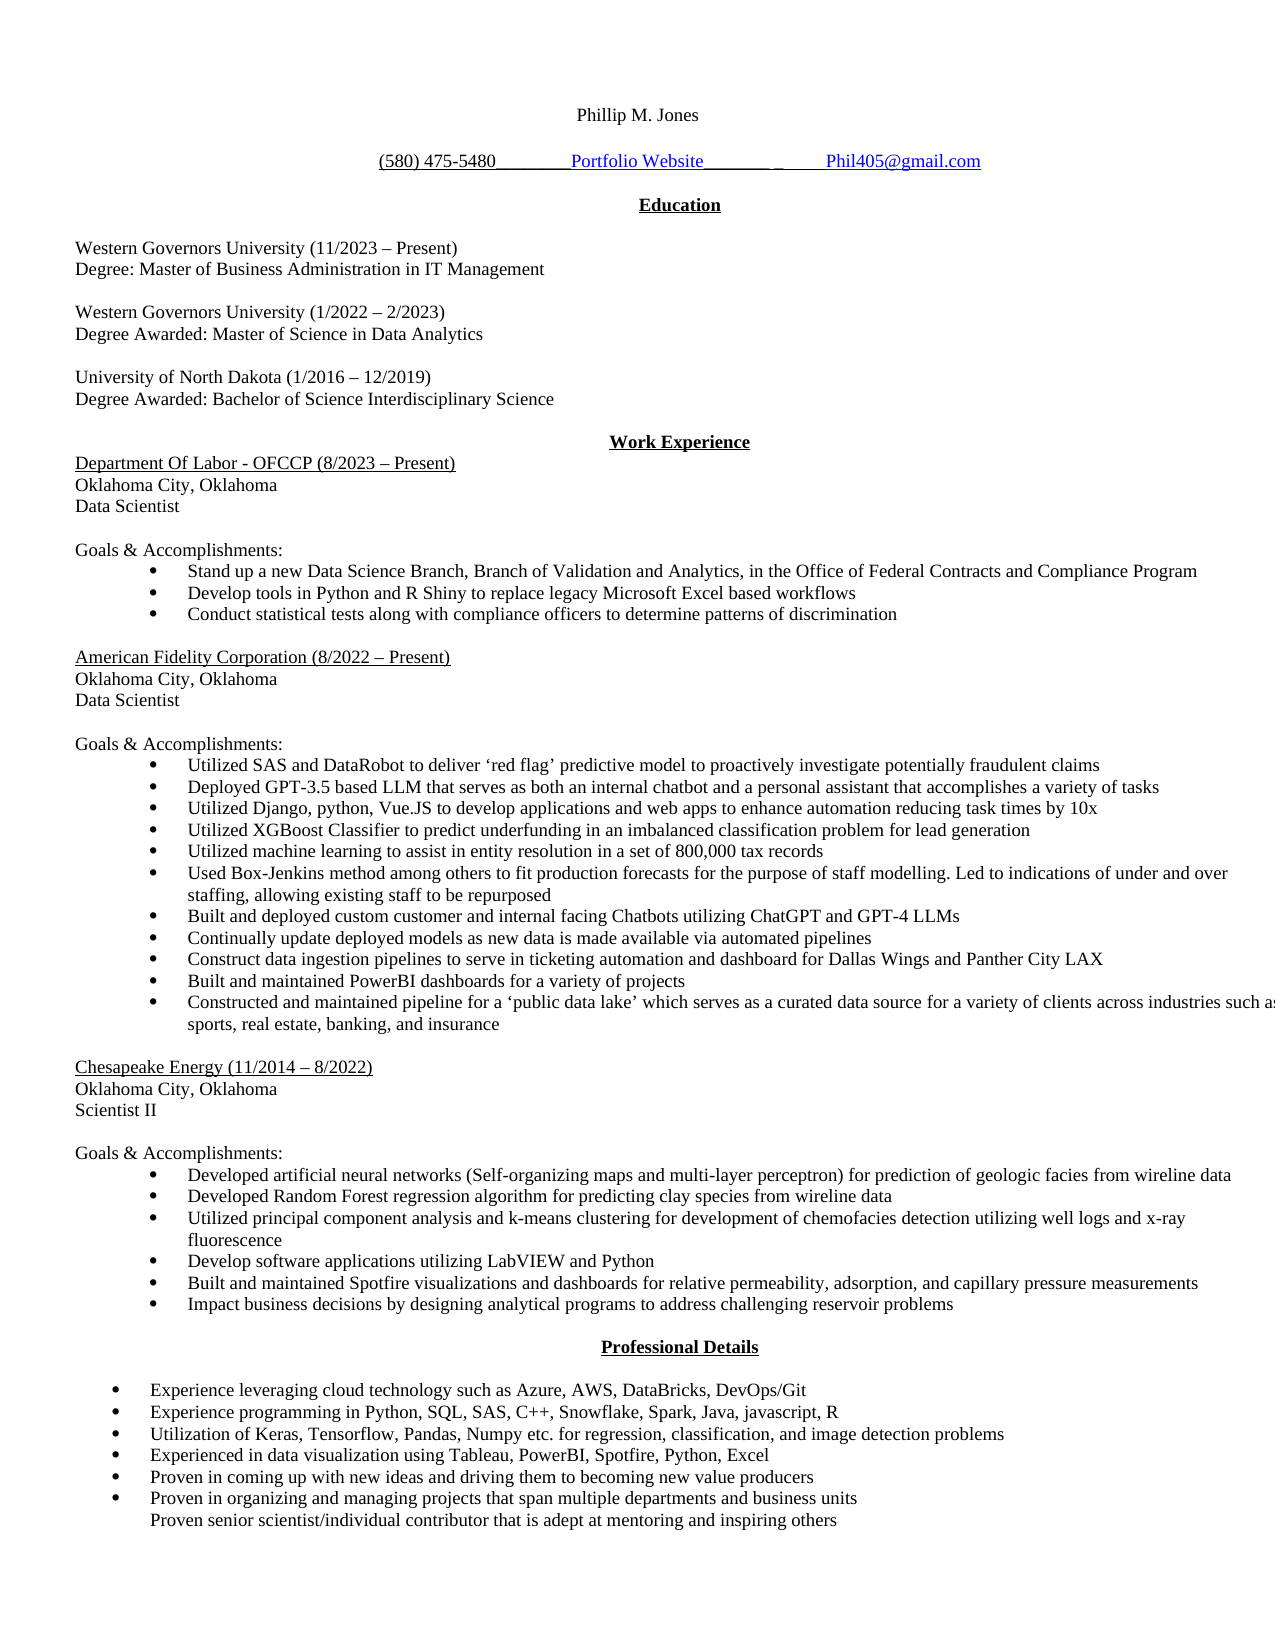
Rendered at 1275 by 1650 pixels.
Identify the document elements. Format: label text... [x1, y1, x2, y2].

list Utilized SAS and DataRobot to deliver ‘red flag’ predictive model to proactively investigate potentially fraudulent claims [150, 754, 1275, 776]
text Oklahoma City, Oklahoma [75, 1077, 1275, 1099]
list Experience programming in Python, SQL, SAS, C++, Snowflake, Spark, Java, javascript, R [112, 1401, 1275, 1422]
text Western Governors University (1/2022 – 2/2023) [75, 301, 1275, 323]
list Proven in coming up with new ideas and driving them to becoming new value producers [112, 1466, 1275, 1487]
text Professional Details [75, 1336, 1275, 1358]
text (580) 475-5480________Portfolio Website_______ _ Phil405@gmail.com [75, 150, 1275, 172]
list Conduct statistical tests along with compliance officers to determine patterns of discrimination [150, 603, 1275, 625]
text Oklahoma City, Oklahoma [75, 474, 1275, 495]
list Built and maintained Spotfire visualizations and dashboards for relative permeability, adsorption, and capillary pressure measurements [150, 1272, 1275, 1293]
list Proven senior scientist/individual contributor that is adept at mentoring and inspiring others [150, 1509, 1275, 1530]
text Data Scientist [75, 495, 1275, 517]
text Scientist II [75, 1099, 1275, 1121]
list Experienced in data visualization using Tableau, PowerBI, Spotfire, Python, Excel [112, 1444, 1275, 1466]
list Experience leveraging cloud technology such as Azure, AWS, DataBricks, DevOps/Git [112, 1379, 1275, 1401]
list Utilized machine learning to assist in entity resolution in a set of 800,000 tax records [150, 840, 1275, 862]
text Goals & Accomplishments: [75, 538, 1275, 560]
text Oklahoma City, Oklahoma [75, 668, 1275, 689]
list Deployed GPT-3.5 based LLM that serves as both an internal chatbot and a personal assistant that accomplishes a variety of tasks [150, 776, 1275, 797]
text Degree Awarded: Master of Science in Data Analytics [75, 323, 1275, 344]
list Utilized XGBoost Classifier to predict underfunding in an imbalanced classification problem for lead generation [150, 819, 1275, 840]
text Goals & Accomplishments: [75, 1142, 1275, 1164]
text Work Experience [75, 431, 1275, 452]
list Construct data ingestion pipelines to serve in ticketing automation and dashboard for Dallas Wings and Panther City LAX [150, 948, 1275, 970]
list Continually update deployed models as new data is made available via automated pipelines [150, 927, 1275, 948]
list Developed Random Forest regression algorithm for predicting clay species from wireline data [150, 1185, 1275, 1207]
list Stand up a new Data Science Branch, Branch of Validation and Analytics, in the Office of Federal Contracts and Compliance Program [150, 560, 1275, 582]
text Education [75, 193, 1275, 215]
text American Fidelity Corporation (8/2022 – Present) [75, 646, 1275, 668]
text Department Of Labor - OFCCP (8/2023 – Present) [75, 452, 1275, 474]
list Built and maintained PowerBI dashboards for a variety of projects [150, 970, 1275, 991]
text Degree: Master of Business Administration in IT Management [75, 258, 1275, 280]
text Western Governors University (11/2023 – Present) [75, 237, 1275, 258]
list Utilized Django, python, Vue.JS to develop applications and web apps to enhance automation reducing task times by 10x [150, 797, 1275, 819]
text Phillip M. Jones [75, 104, 1200, 125]
list Impact business decisions by designing analytical programs to address challenging reservoir problems [150, 1293, 1275, 1315]
text University of North Dakota (1/2016 – 12/2019) [75, 366, 1275, 387]
text Goals & Accomplishments: [75, 732, 1275, 754]
list Built and deployed custom customer and internal facing Chatbots utilizing ChatGPT and GPT-4 LLMs [150, 905, 1275, 927]
list Proven in organizing and managing projects that span multiple departments and business units [112, 1487, 1275, 1509]
list Utilized principal component analysis and k-means clustering for development of chemofacies detection utilizing well logs and x-ray fluorescence [150, 1207, 1275, 1250]
text Data Scientist [75, 689, 1275, 711]
list Developed artificial neural networks (Self-organizing maps and multi-layer perceptron) for prediction of geologic facies from wireline data [150, 1164, 1275, 1185]
text Degree Awarded: Bachelor of Science Interdisciplinary Science [75, 387, 1275, 409]
text Chesapeake Energy (11/2014 – 8/2022) [75, 1056, 1275, 1077]
list Develop tools in Python and R Shiny to replace legacy Microsoft Excel based workflows [150, 582, 1275, 603]
list Utilization of Keras, Tensorflow, Pandas, Numpy etc. for regression, classification, and image detection problems [112, 1422, 1275, 1444]
list Used Box-Jenkins method among others to fit production forecasts for the purpose of staff modelling. Led to indications of under and over staffing, allowing existing staff to be repurposed [150, 862, 1275, 905]
list Develop software applications utilizing LabVIEW and Python [150, 1250, 1275, 1272]
list Constructed and maintained pipeline for a ‘public data lake’ which serves as a curated data source for a variety of clients across industries such as sports, real estate, banking, and insurance [150, 991, 1275, 1034]
